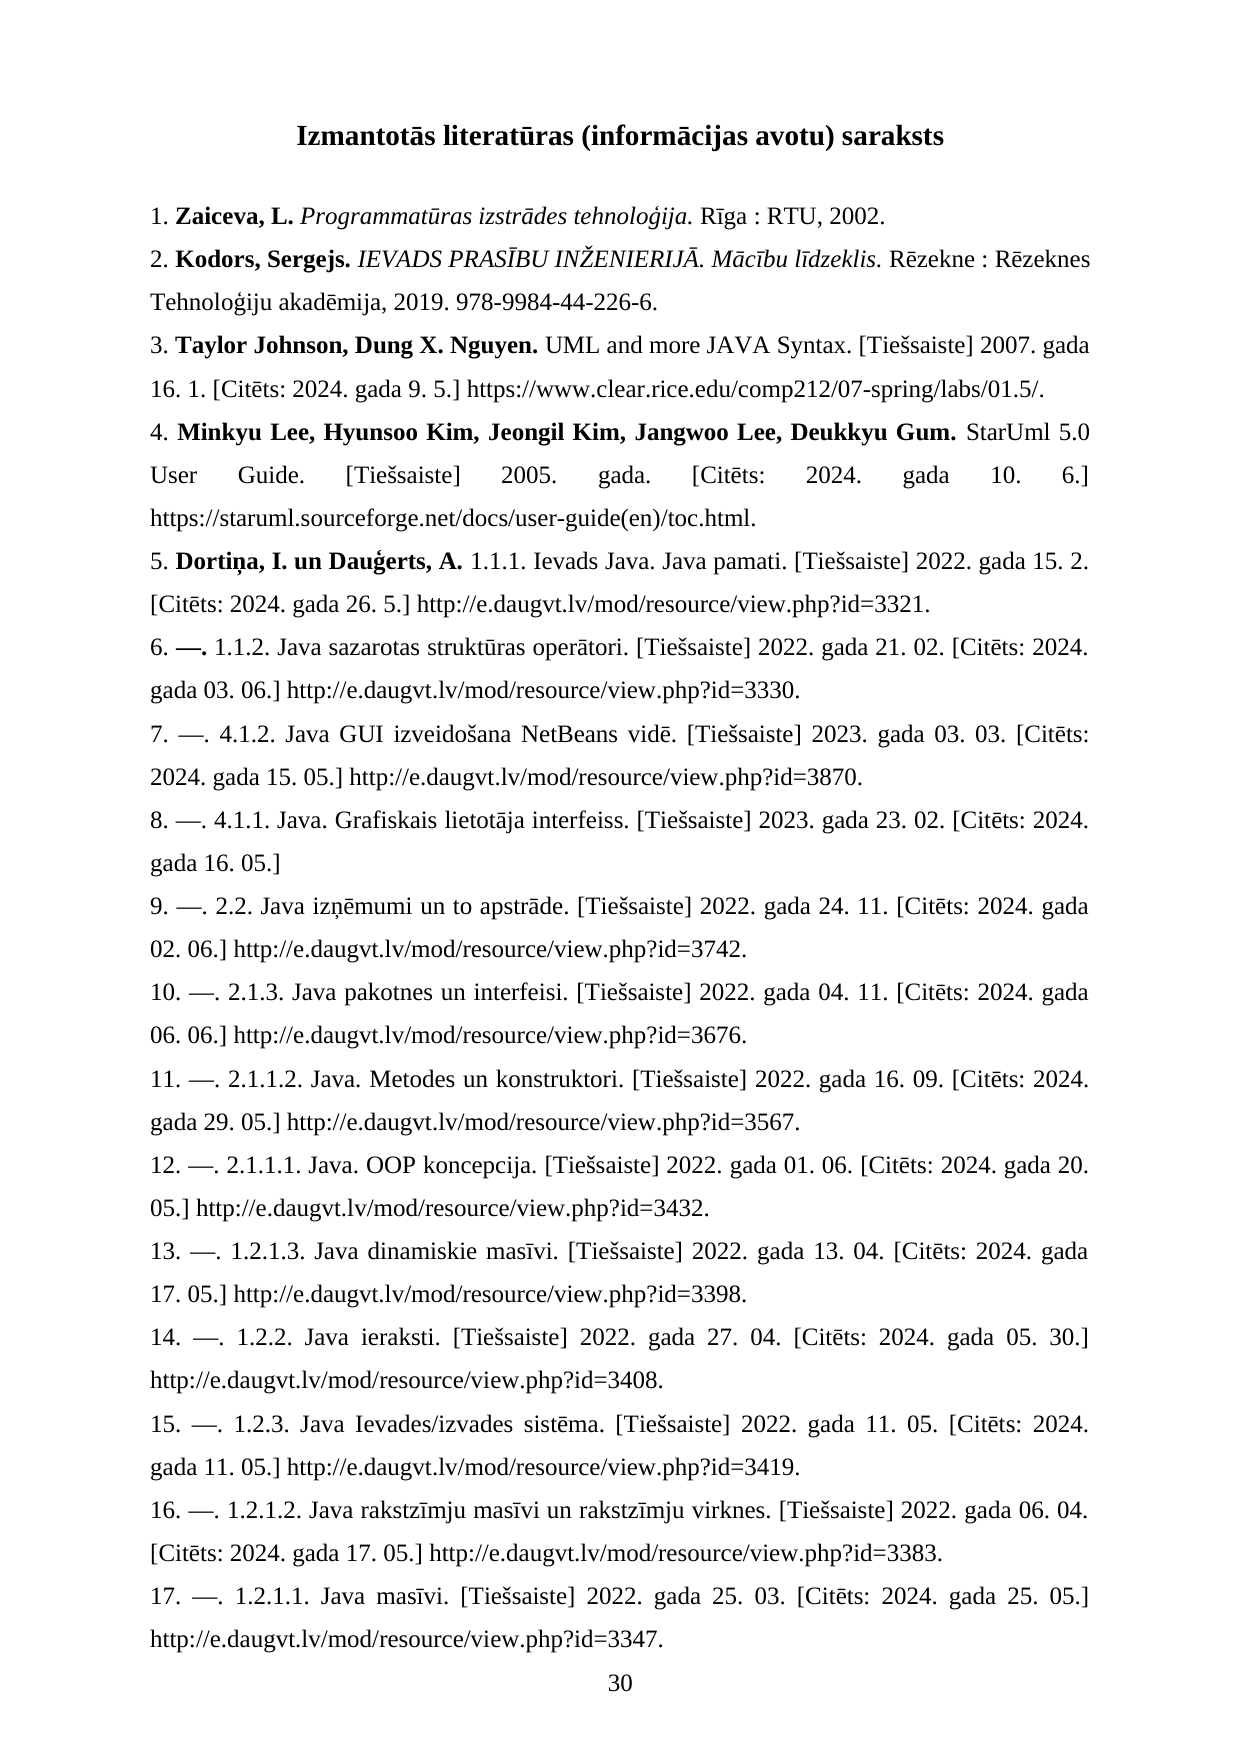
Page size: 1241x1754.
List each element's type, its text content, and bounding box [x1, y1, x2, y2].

subtitle Izmantotās literatūras (informācijas avotu) saraksts [150, 118, 1090, 151]
